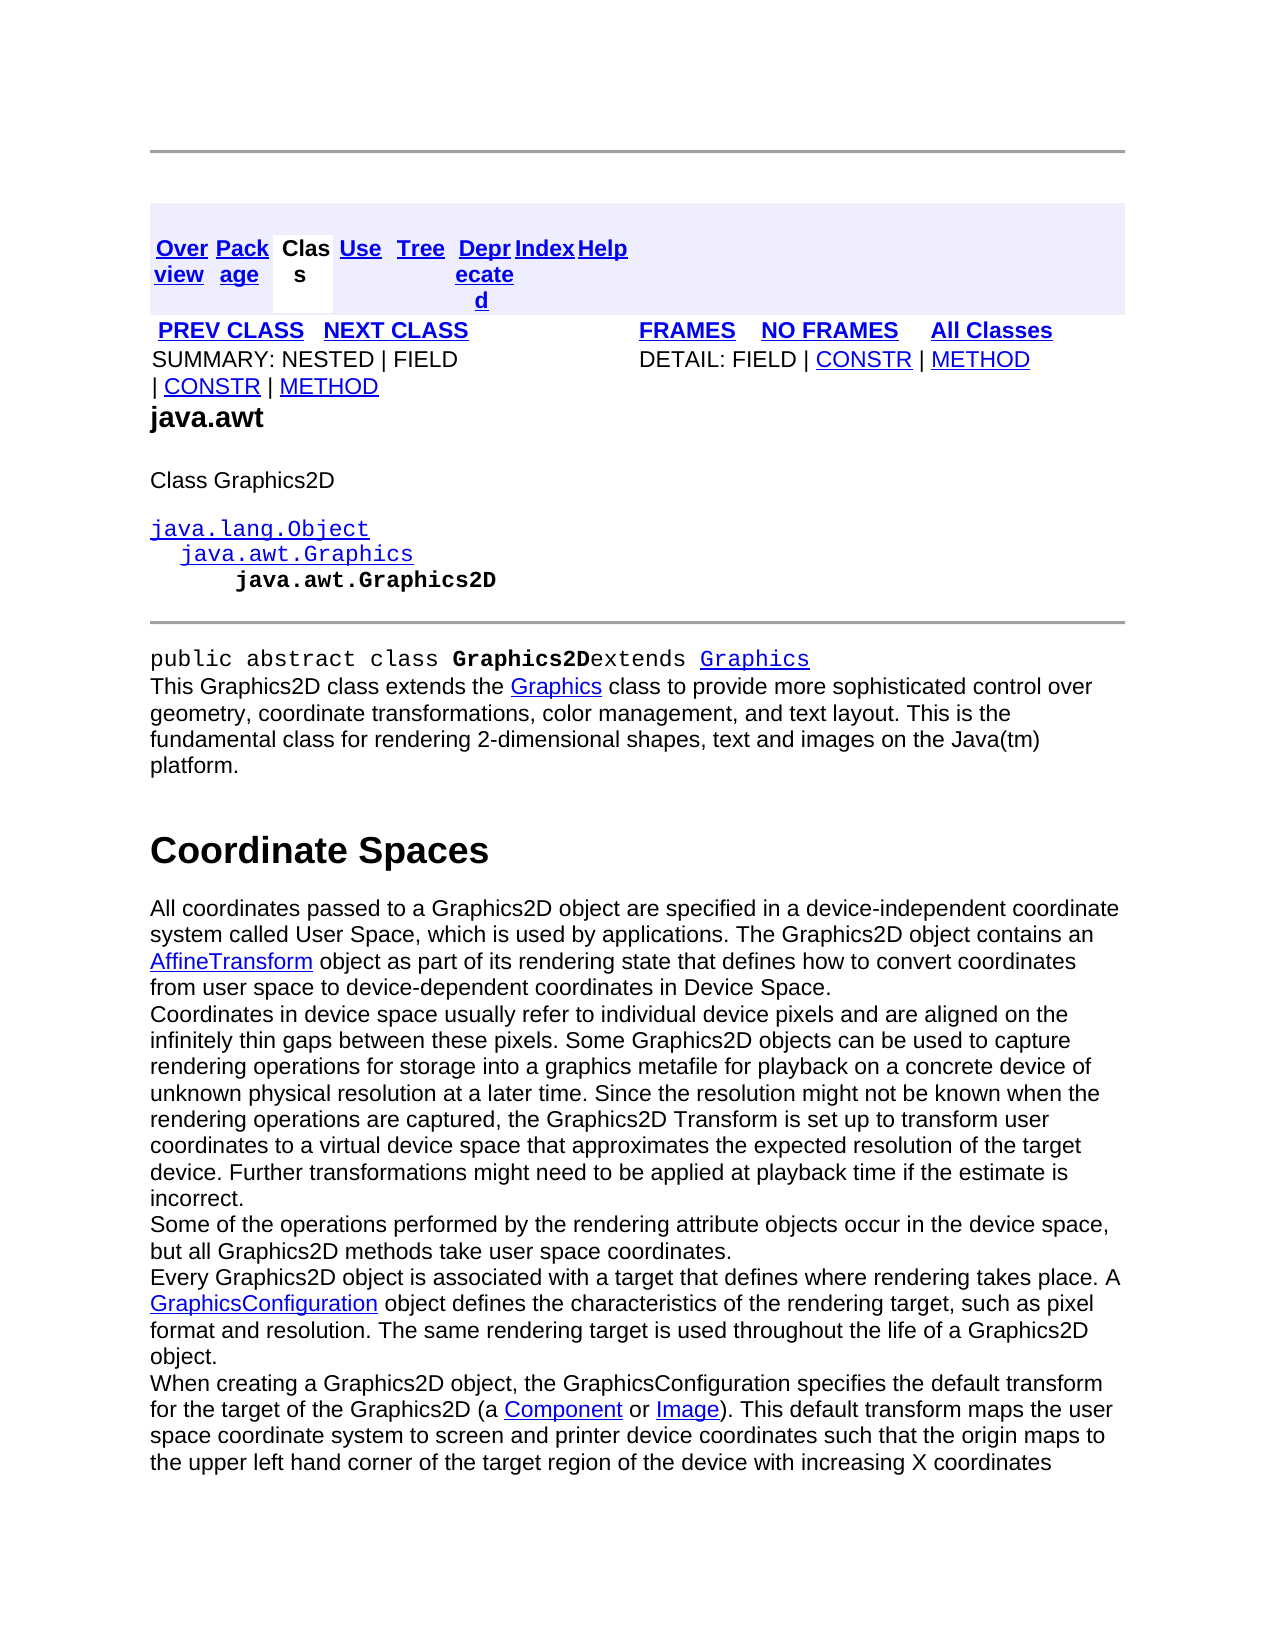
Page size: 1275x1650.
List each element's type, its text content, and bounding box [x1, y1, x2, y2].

subtitle Coordinate Spaces [150, 828, 1125, 872]
text All coordinates passed to a Graphics2D object are specified in a device-independent coordinate system called User Space, which is used by applications. The Graphics2D object contains an AffineTransform object as part of its rendering state that defines how to convert coordinates from user space to device-dependent coordinates in Device Space. [150, 895, 1125, 1001]
table_cell FRAMES NO FRAMES All Classes [638, 315, 1125, 345]
table_header [150, 203, 1125, 315]
text This Graphics2D class extends the Graphics class to provide more sophisticated control over geometry, coordinate transformations, color management, and text layout. This is the fundamental class for rendering 2-dimensional shapes, text and images on the Java(tm) platform. [150, 673, 1125, 779]
text public abstract class Graphics2Dextends Graphics [150, 625, 1125, 673]
text Class Graphics2D [150, 467, 1125, 493]
table_cell PREV CLASS NEXT CLASS [150, 315, 637, 345]
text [150, 1369, 1125, 1475]
text Some of the operations performed by the rendering attribute objects occur in the device space, but all Graphics2D methods take user space coordinates. [150, 1211, 1125, 1264]
text java.lang.Object java.awt.Graphics java.awt.Graphics2D [150, 517, 1125, 621]
table_cell SUMMARY: NESTED | FIELD | CONSTR | METHOD [150, 345, 637, 401]
subtitle java.awt [150, 401, 1125, 444]
text Every Graphics2D object is associated with a target that defines where rendering takes place. A GraphicsConfiguration object defines the characteristics of the rendering target, such as pixel format and resolution. The same rendering target is used throughout the life of a Graphics2D object. [150, 1264, 1125, 1369]
text Coordinates in device space usually refer to individual device pixels and are aligned on the infinitely thin gaps between these pixels. Some Graphics2D objects can be used to capture rendering operations for storage into a graphics metafile for playback on a concrete device of unknown physical resolution at a later time. Since the resolution might not be known when the rendering operations are captured, the Graphics2D Transform is set up to transform user coordinates to a virtual device space that approximates the expected resolution of the target device. Further transformations might need to be applied at playback time if the estimate is incorrect. [150, 1001, 1125, 1211]
table_cell DETAIL: FIELD | CONSTR | METHOD [638, 345, 1125, 401]
